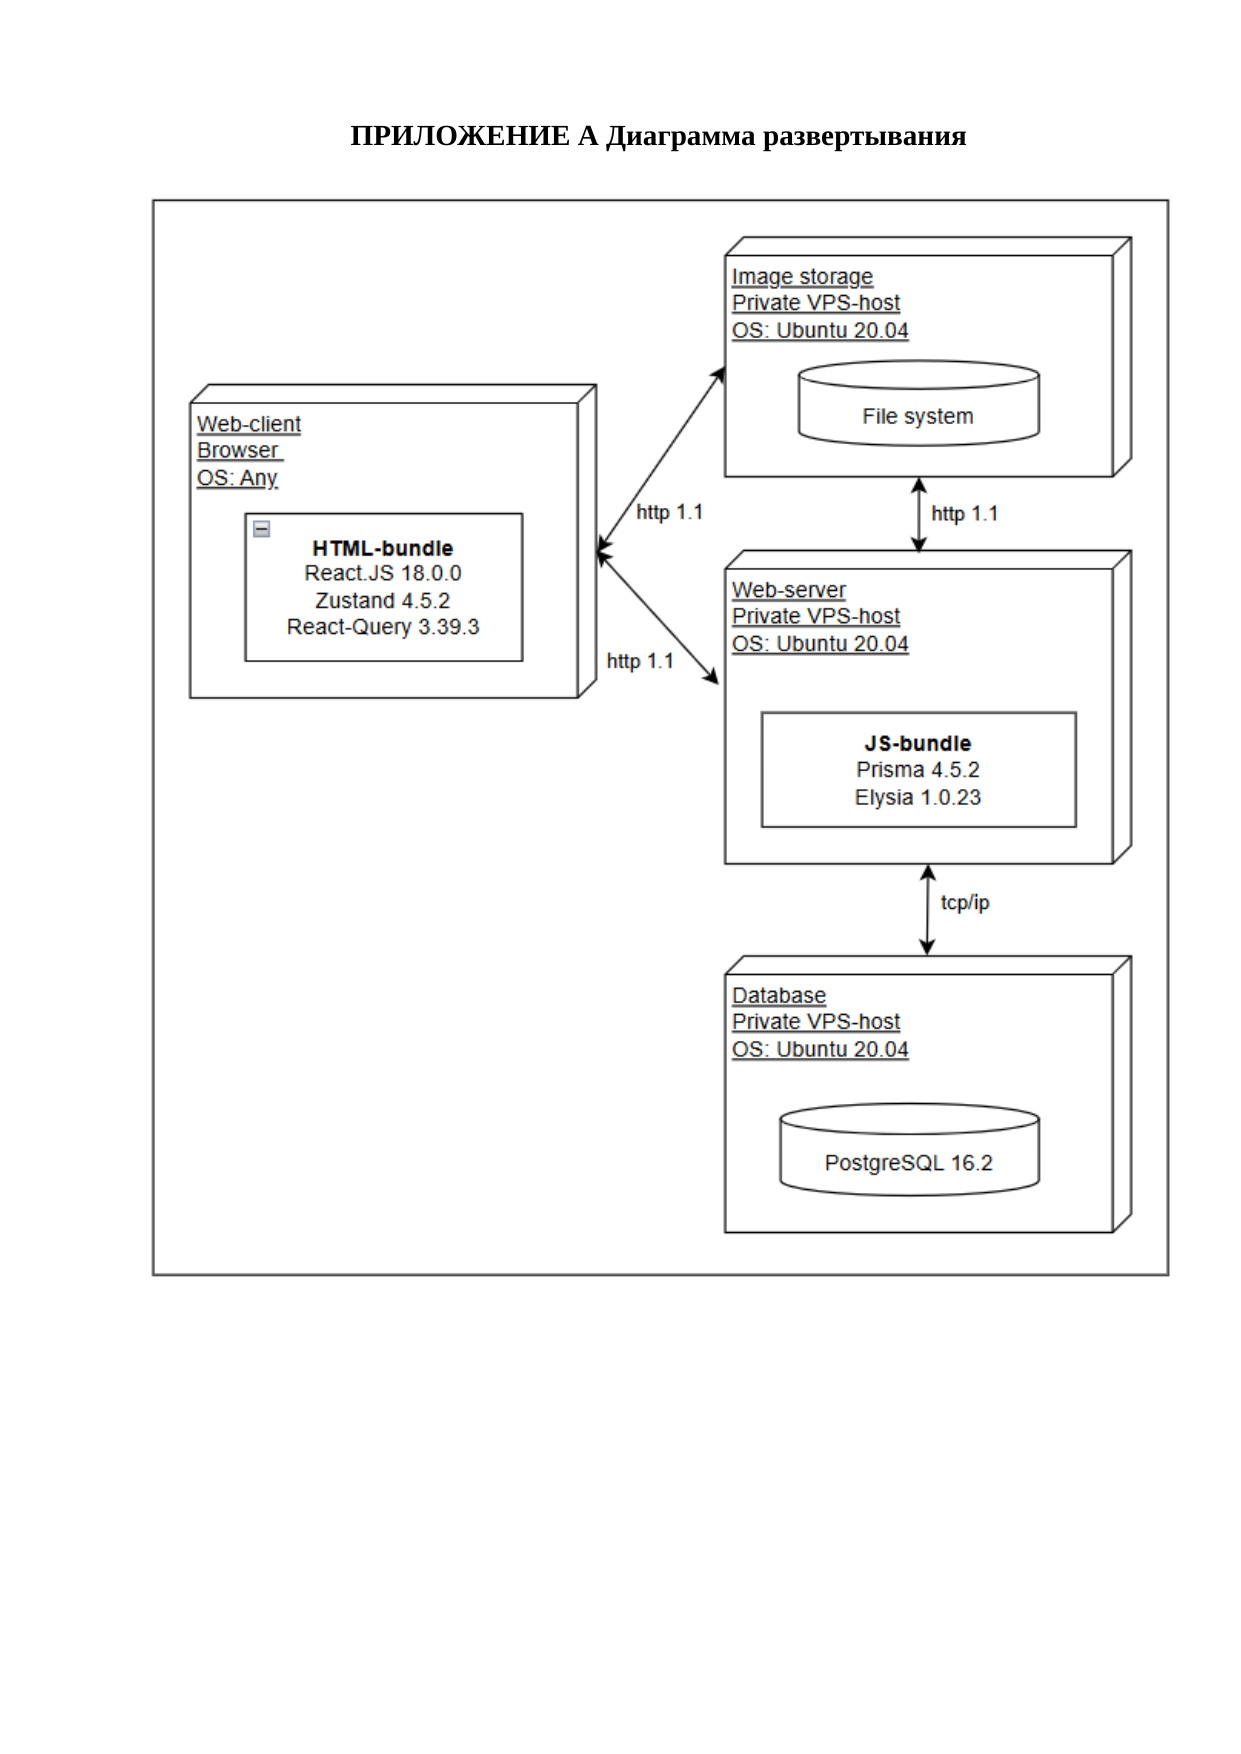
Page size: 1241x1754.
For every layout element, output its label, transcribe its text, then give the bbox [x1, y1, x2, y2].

list ПРИЛОЖЕНИЕ А Диаграмма развертывания [136, 118, 1181, 152]
picture [135, 189, 1182, 1295]
